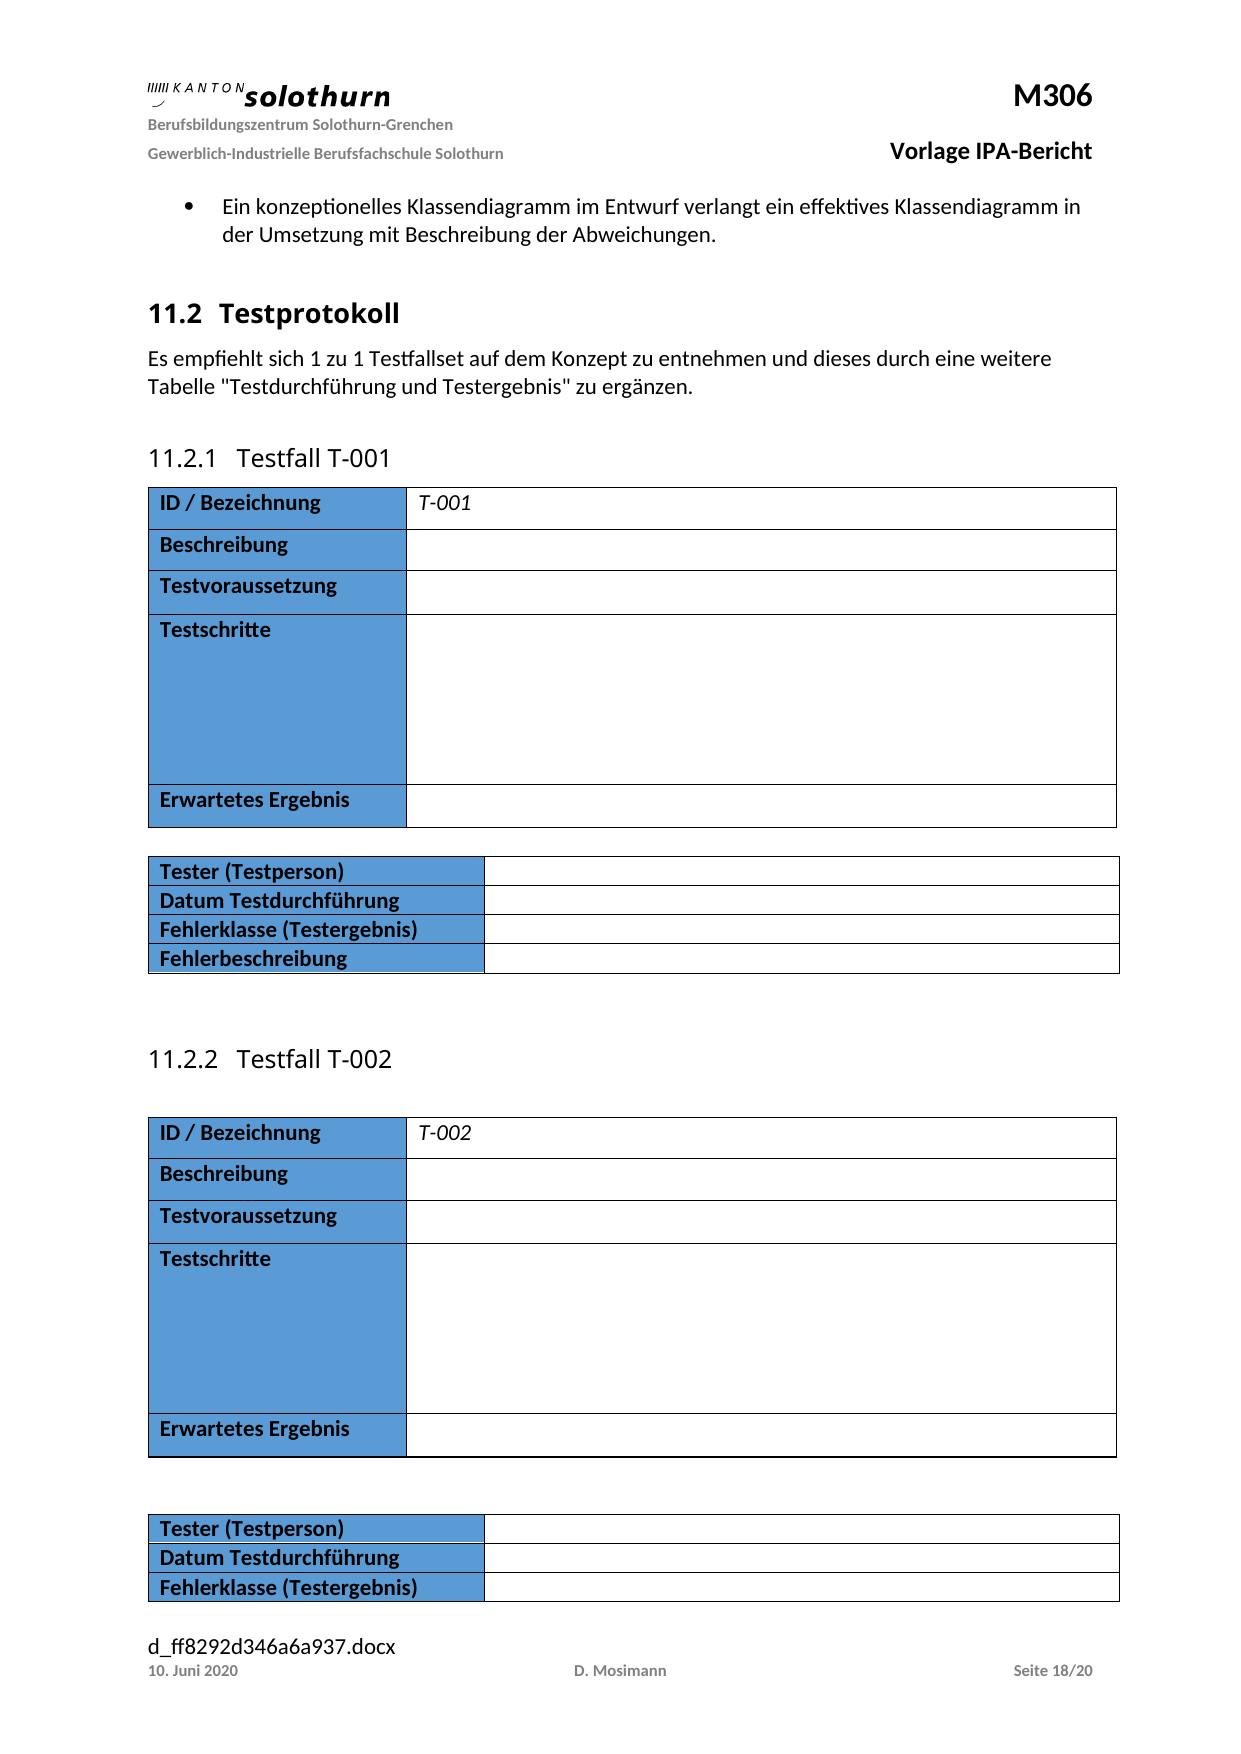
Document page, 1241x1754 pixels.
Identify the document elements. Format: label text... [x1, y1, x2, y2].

table_cell [407, 1414, 1116, 1456]
table_cell Datum Testdurchführung [149, 886, 484, 914]
table_cell Testschritte [149, 615, 406, 784]
table_cell Erwartetes Ergebnis [149, 785, 406, 827]
table_cell Testvoraussetzung [149, 571, 406, 614]
table_cell [407, 785, 1116, 827]
text Es empfiehlt sich 1 zu 1 Testfallset auf dem Konzept zu entnehmen und dieses durch eine weitere Tabelle "Testdurchführung und Testergebnis" zu ergänzen. [148, 344, 1092, 400]
subtitle Testprotokoll [148, 295, 1092, 332]
subtitle Testfall T-001 [148, 441, 1092, 475]
table_cell Beschreibung [149, 1159, 406, 1200]
table_cell [407, 1244, 1116, 1413]
table_header ID / Bezeichnung [149, 488, 406, 529]
table_header Tester (Testperson) [149, 1515, 484, 1542]
table_header T-001 [407, 488, 1116, 529]
table_cell [485, 1544, 1119, 1572]
table_cell [485, 886, 1119, 914]
table_cell [485, 1573, 1119, 1601]
table_cell Erwartetes Ergebnis [149, 1414, 406, 1456]
table_cell Fehlerklasse (Testergebnis) [149, 1573, 484, 1601]
table_cell [485, 915, 1119, 943]
table_cell [407, 571, 1116, 614]
table_header ID / Bezeichnung [149, 1118, 406, 1158]
table_cell Testschritte [149, 1244, 406, 1413]
table_cell Fehlerklasse (Testergebnis) [149, 915, 484, 943]
table_cell Testvoraussetzung [149, 1201, 406, 1243]
table_header [485, 857, 1119, 885]
table_cell [407, 1201, 1116, 1243]
table_header T-002 [407, 1118, 1116, 1158]
table_cell [407, 1159, 1116, 1200]
table_cell [407, 615, 1116, 784]
table_header [485, 1515, 1119, 1542]
picture [147, 83, 390, 107]
list Ein konzeptionelles Klassendiagramm im Entwurf verlangt ein effektives Klassendiagramm in der Umsetzung mit Beschreibung der Abweichungen. [185, 192, 1092, 248]
table_cell [485, 944, 1119, 972]
table_cell Datum Testdurchführung [149, 1544, 484, 1572]
table_cell [407, 530, 1116, 570]
table_cell Fehlerbeschreibung [149, 944, 484, 972]
subtitle Testfall T-002 [148, 1042, 1092, 1076]
table_cell Beschreibung [149, 530, 406, 570]
table_header Tester (Testperson) [149, 857, 484, 885]
